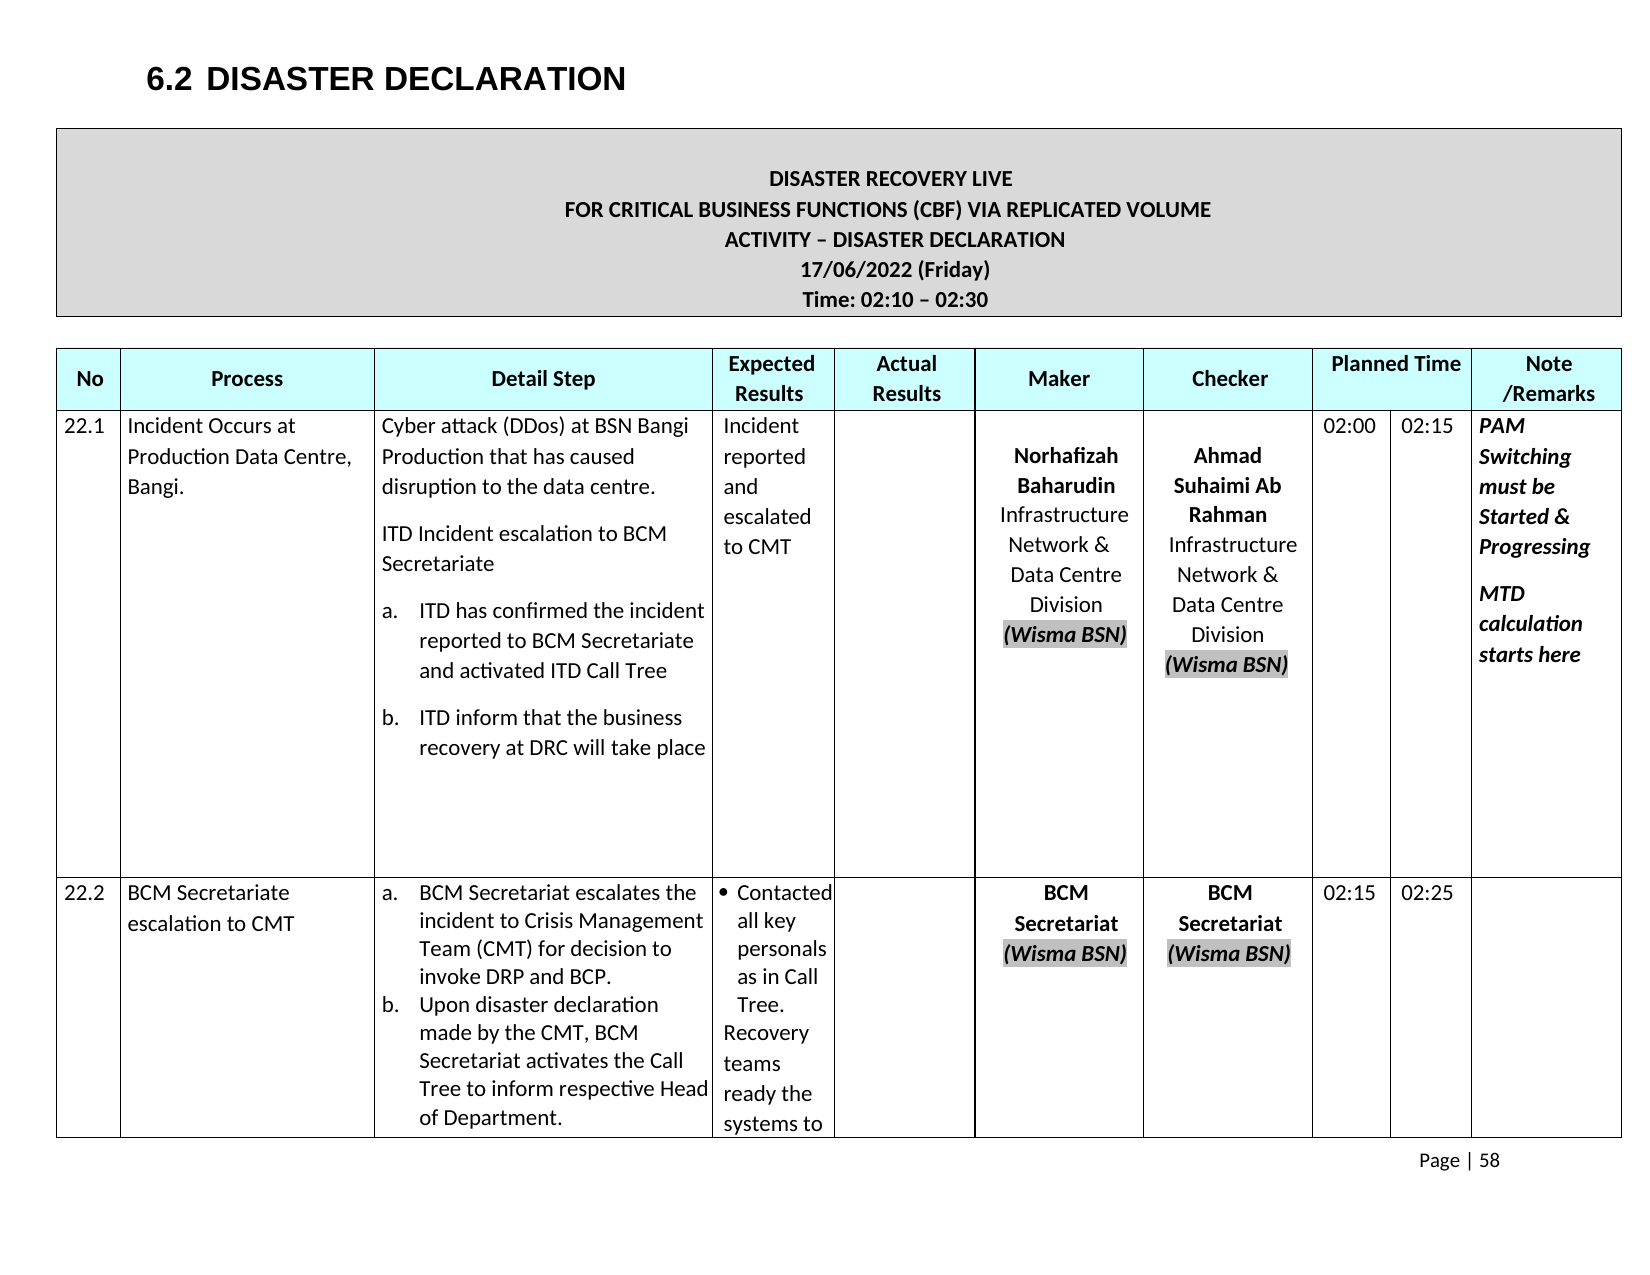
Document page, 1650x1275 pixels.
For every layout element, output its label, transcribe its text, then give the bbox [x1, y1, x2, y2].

table_cell Ahmad Suhaimi Ab Rahman Infrastructure Network & Data Centre Division (Wisma BSN) [1144, 411, 1312, 877]
table_cell PAM Switching must be Started & Progressing MTD calculation starts here [1472, 411, 1621, 877]
table_header Detail Step [375, 349, 712, 410]
table_cell [835, 411, 974, 877]
table_cell 02:15 [1391, 411, 1471, 877]
table_cell Incident Occurs at Production Data Centre, Bangi. [121, 411, 374, 877]
table_cell [835, 878, 974, 1137]
table_cell 02:15 [1313, 878, 1390, 1137]
table_cell Cyber attack (DDos) at BSN Bangi Production that has caused disruption to the data centre. ITD Incident escalation to BCM Secretariate ITD has confirmed the incident reported to BCM Secretariate and activated ITD Call Tree ITD inform that the business recovery at DRC will take place [375, 411, 712, 877]
table_cell Norhafizah Baharudin Infrastructure Network & Data Centre Division (Wisma BSN) [976, 411, 1143, 877]
table_cell BCM Secretariate escalation to CMT [121, 878, 374, 1137]
table_cell Incident reported and escalated to CMT [713, 411, 834, 877]
table_cell 22.2 [57, 878, 120, 1137]
table_header Note /Remarks [1472, 349, 1621, 410]
table_cell 02:00 [1313, 411, 1390, 877]
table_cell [375, 878, 712, 1137]
table_header Planned Time [1313, 349, 1471, 410]
table_header DISASTER RECOVERY LIVE FOR CRITICAL BUSINESS FUNCTIONS (CBF) VIA REPLICATED VOLUME ACTIVITY – DISASTER DECLARATION 17/06/2022 (Friday) Time: 02:10 – 02:30 [57, 129, 1621, 316]
table_header Checker [1144, 349, 1312, 410]
table_header Process [121, 349, 374, 410]
table_cell [1472, 878, 1621, 1137]
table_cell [713, 878, 834, 1137]
table_cell BCM Secretariat (Wisma BSN) [1144, 878, 1312, 1137]
table_cell 02:25 [1391, 878, 1471, 1137]
table_cell BCM Secretariat (Wisma BSN) [976, 878, 1143, 1137]
table_cell 22.1 [57, 411, 120, 877]
table_header No [57, 349, 120, 410]
table_header Expected Results [713, 349, 834, 410]
table_header Maker [976, 349, 1143, 410]
subtitle DISASTER DECLARATION [146, 59, 1500, 97]
table_header Actual Results [835, 349, 974, 410]
